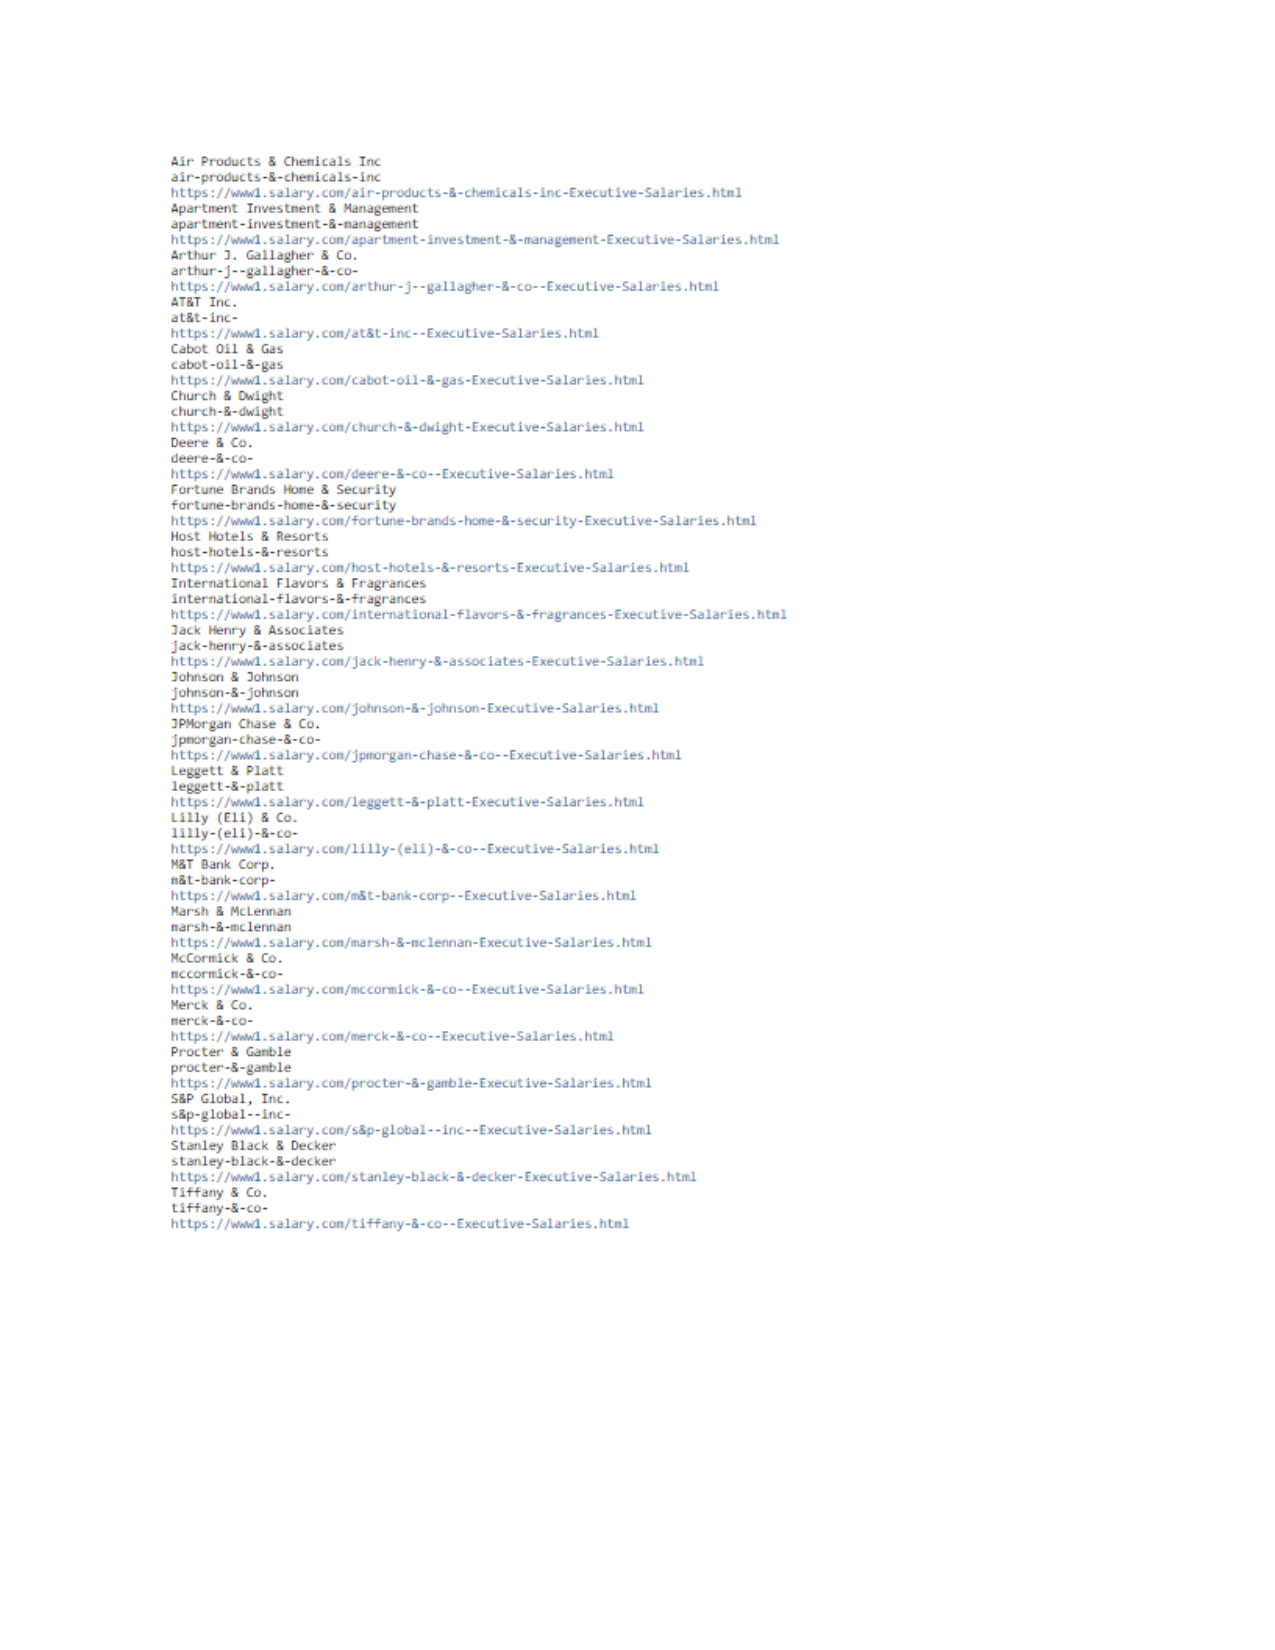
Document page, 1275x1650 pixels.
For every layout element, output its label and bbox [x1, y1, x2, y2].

picture [150, 150, 1125, 1244]
